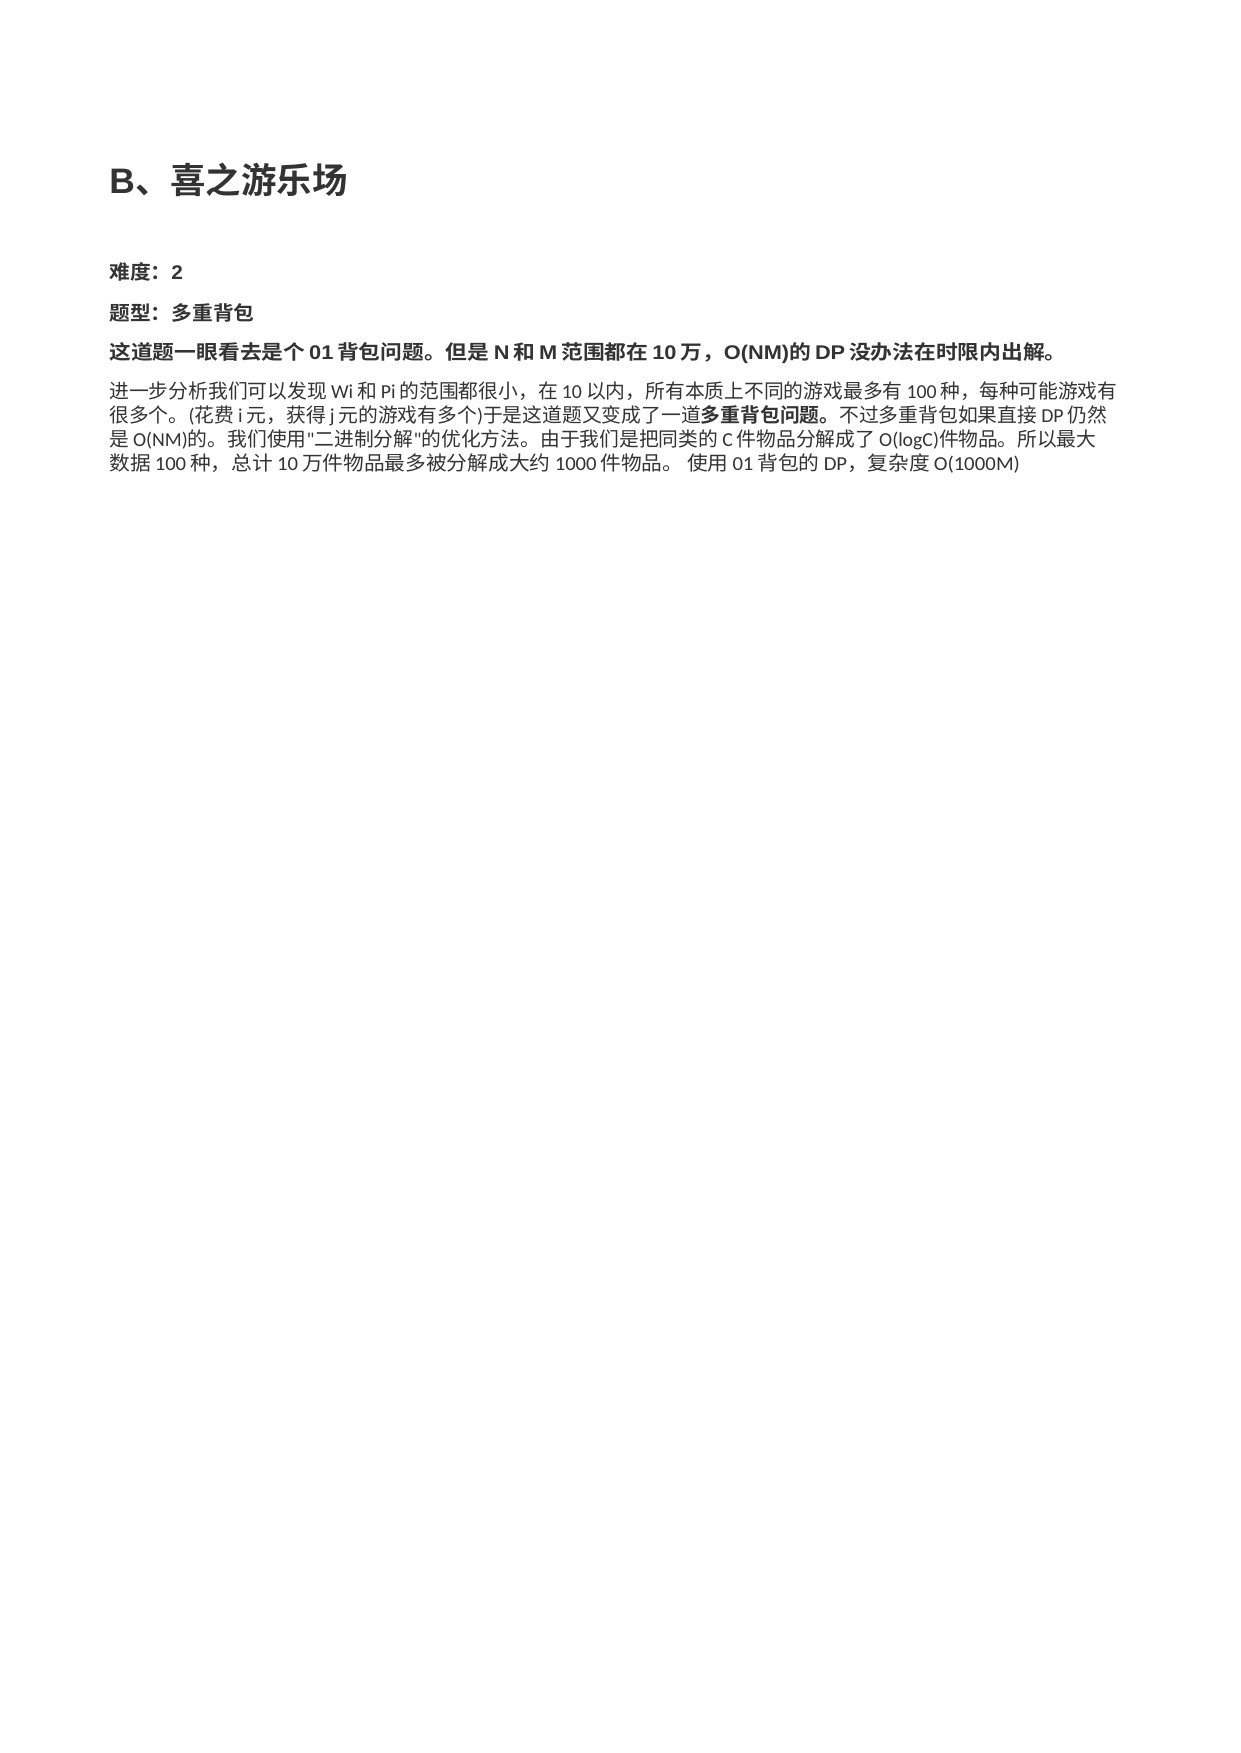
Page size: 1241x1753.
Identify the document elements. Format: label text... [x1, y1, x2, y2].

text 这道题一眼看去是个01背包问题。但是N和M范围都在10万，O(NM)的DP没办法在时限内出解。 [109, 336, 1142, 365]
text 进一步分析我们可以发现Wi和Pi的范围都很小，在10以内，所有本质上不同的游戏最多有100种，每种可能游戏有 很多个。(花费i元，获得j元的游戏有多个)于是这道题又变成了一道多重背包问题。不过多重背包如果直接DP仍然 是O(NM)的。我们使用"二进制分解"的优化方法。由于我们是把同类的C件物品分解成了O(logC)件物品。所以最大 数据100种，总计10万件物品最多被分解成大约1000件物品。 使用01背包的DP，复杂度O(1000M) [109, 379, 1124, 476]
subtitle B、喜之游乐场 [109, 153, 1142, 204]
text 题型：多重背包 [109, 297, 1142, 326]
subtitle 难度：2 [109, 257, 1142, 285]
